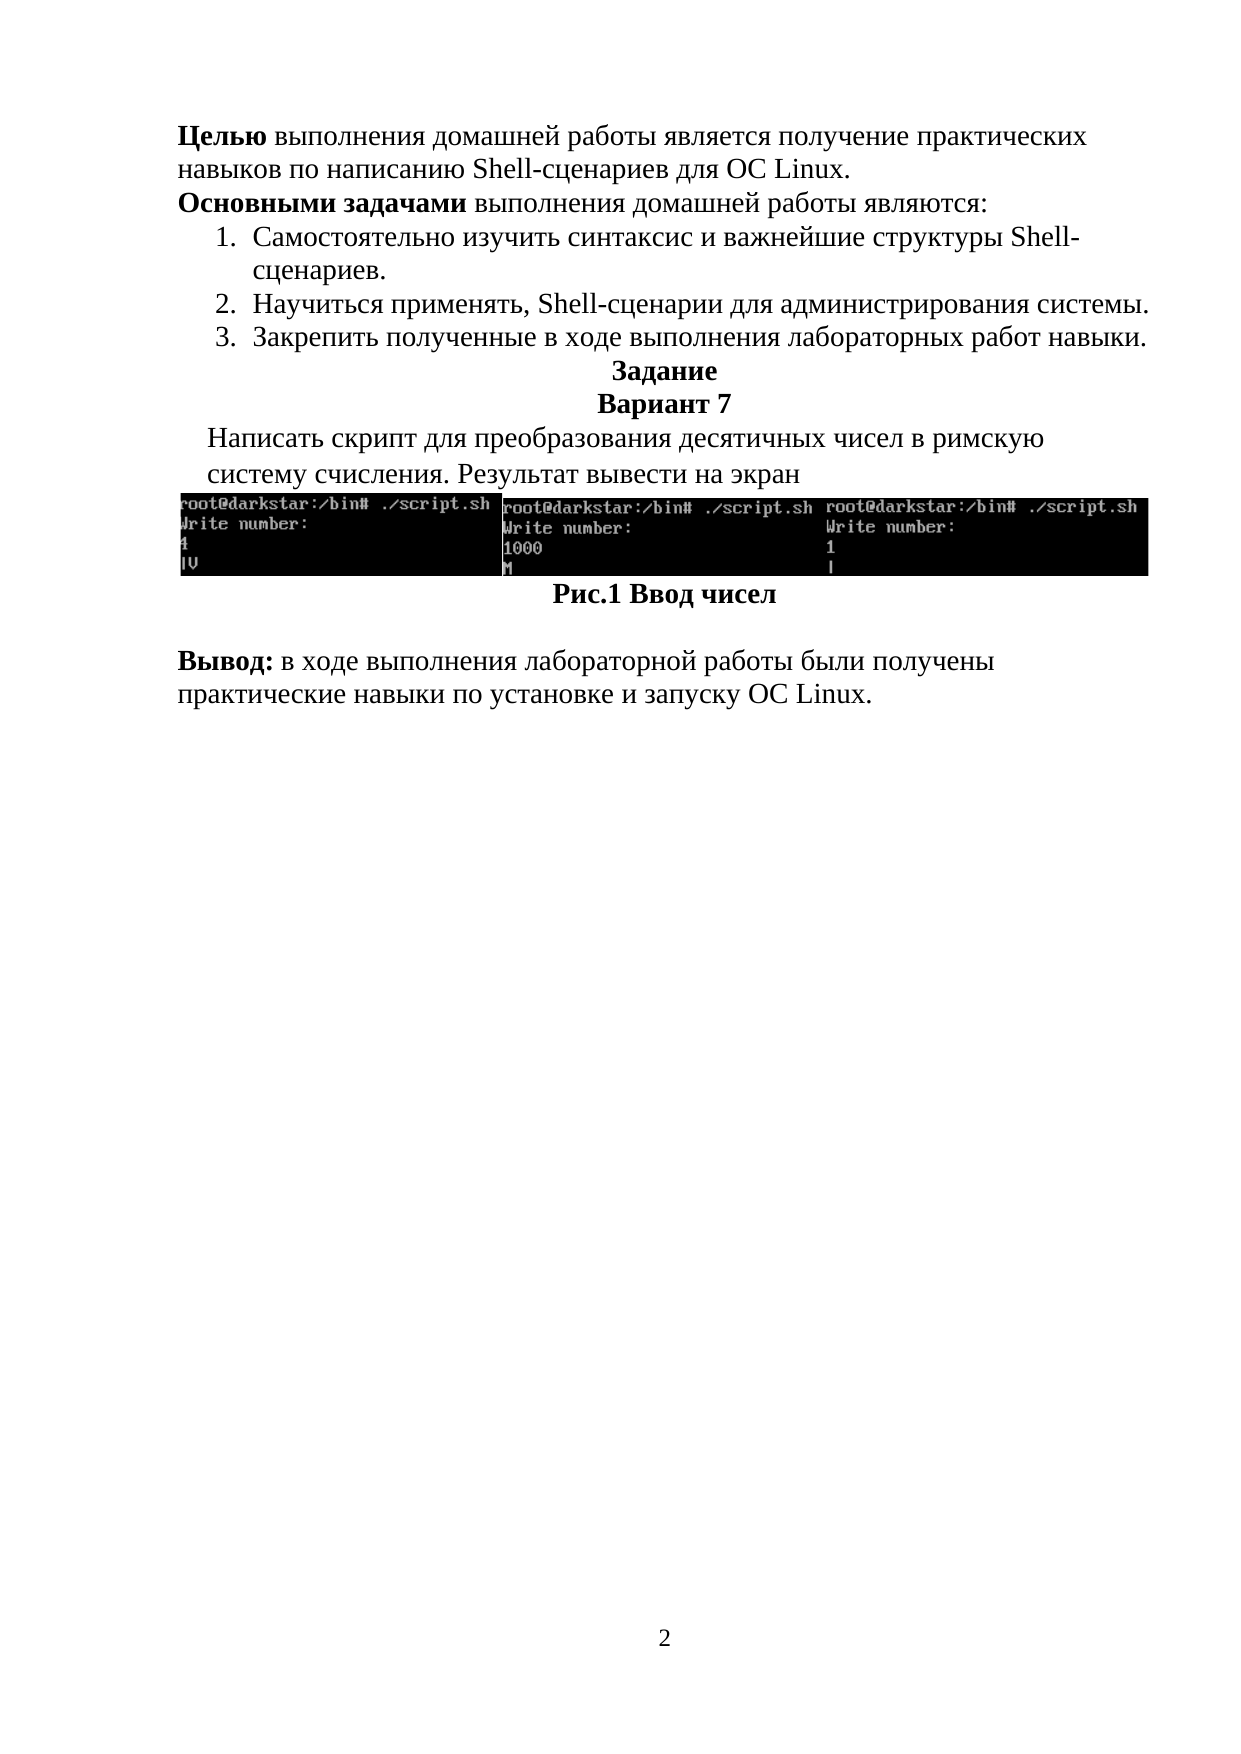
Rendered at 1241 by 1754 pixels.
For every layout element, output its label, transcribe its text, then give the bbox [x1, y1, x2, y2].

list Научиться применять, Shell-сценарии для администрирования системы. [215, 286, 1152, 319]
text Написать скрипт для преобразования десятичных чисел в римскую систему счисления. Результат вывести на экран [207, 420, 1152, 490]
text Вывод: в ходе выполнения лабораторной работы были получены практические навыки по установке и запуску ОС Linux. [177, 643, 1152, 710]
text Вариант 7 [177, 386, 1152, 420]
text Рис.1 Ввод чисел [177, 576, 1152, 609]
text Целью выполнения домашней работы является получение практических навыков по написанию Shell-сценариев для ОС Linux. [177, 118, 1152, 185]
list Закрепить полученные в ходе выполнения лабораторных работ навыки. [215, 319, 1152, 353]
picture [180, 493, 1149, 576]
list Самостоятельно изучить синтаксис и важнейшие структуры Shell-сценариев. [215, 219, 1152, 286]
text Задание [177, 353, 1152, 386]
text Основными задачами выполнения домашней работы являются: [177, 185, 1152, 219]
